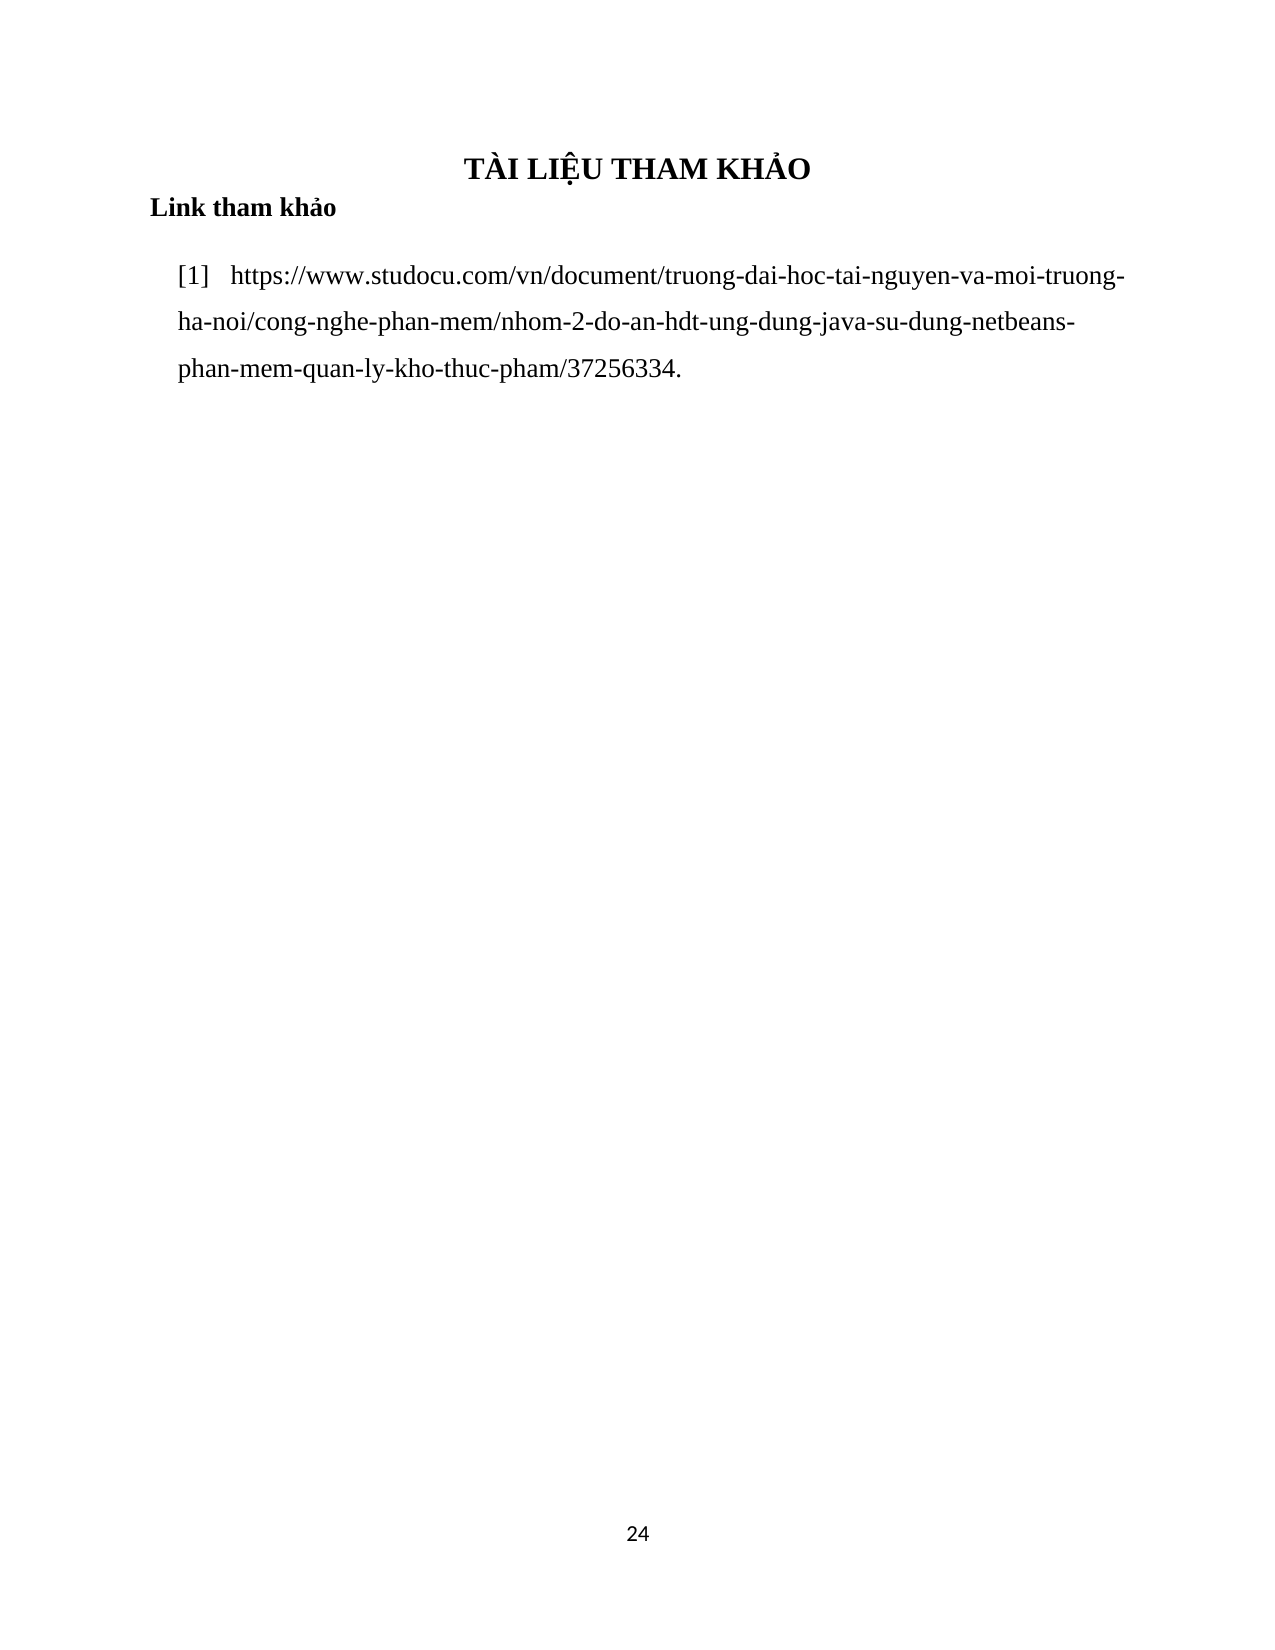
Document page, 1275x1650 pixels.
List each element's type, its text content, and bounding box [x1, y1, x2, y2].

text Link tham khảo [150, 191, 1125, 222]
list [1] https://www.studocu.com/vn/document/truong-dai-hoc-tai-nguyen-va-moi-truong-ha-noi/cong-nghe-phan-mem/nhom-2-do-an-hdt-ung-dung-java-su-dung-netbeans-phan-mem-quan-ly-kho-thuc-pham/37256334. [178, 259, 1125, 383]
subtitle TÀI LIỆU THAM KHẢO [150, 150, 1125, 186]
